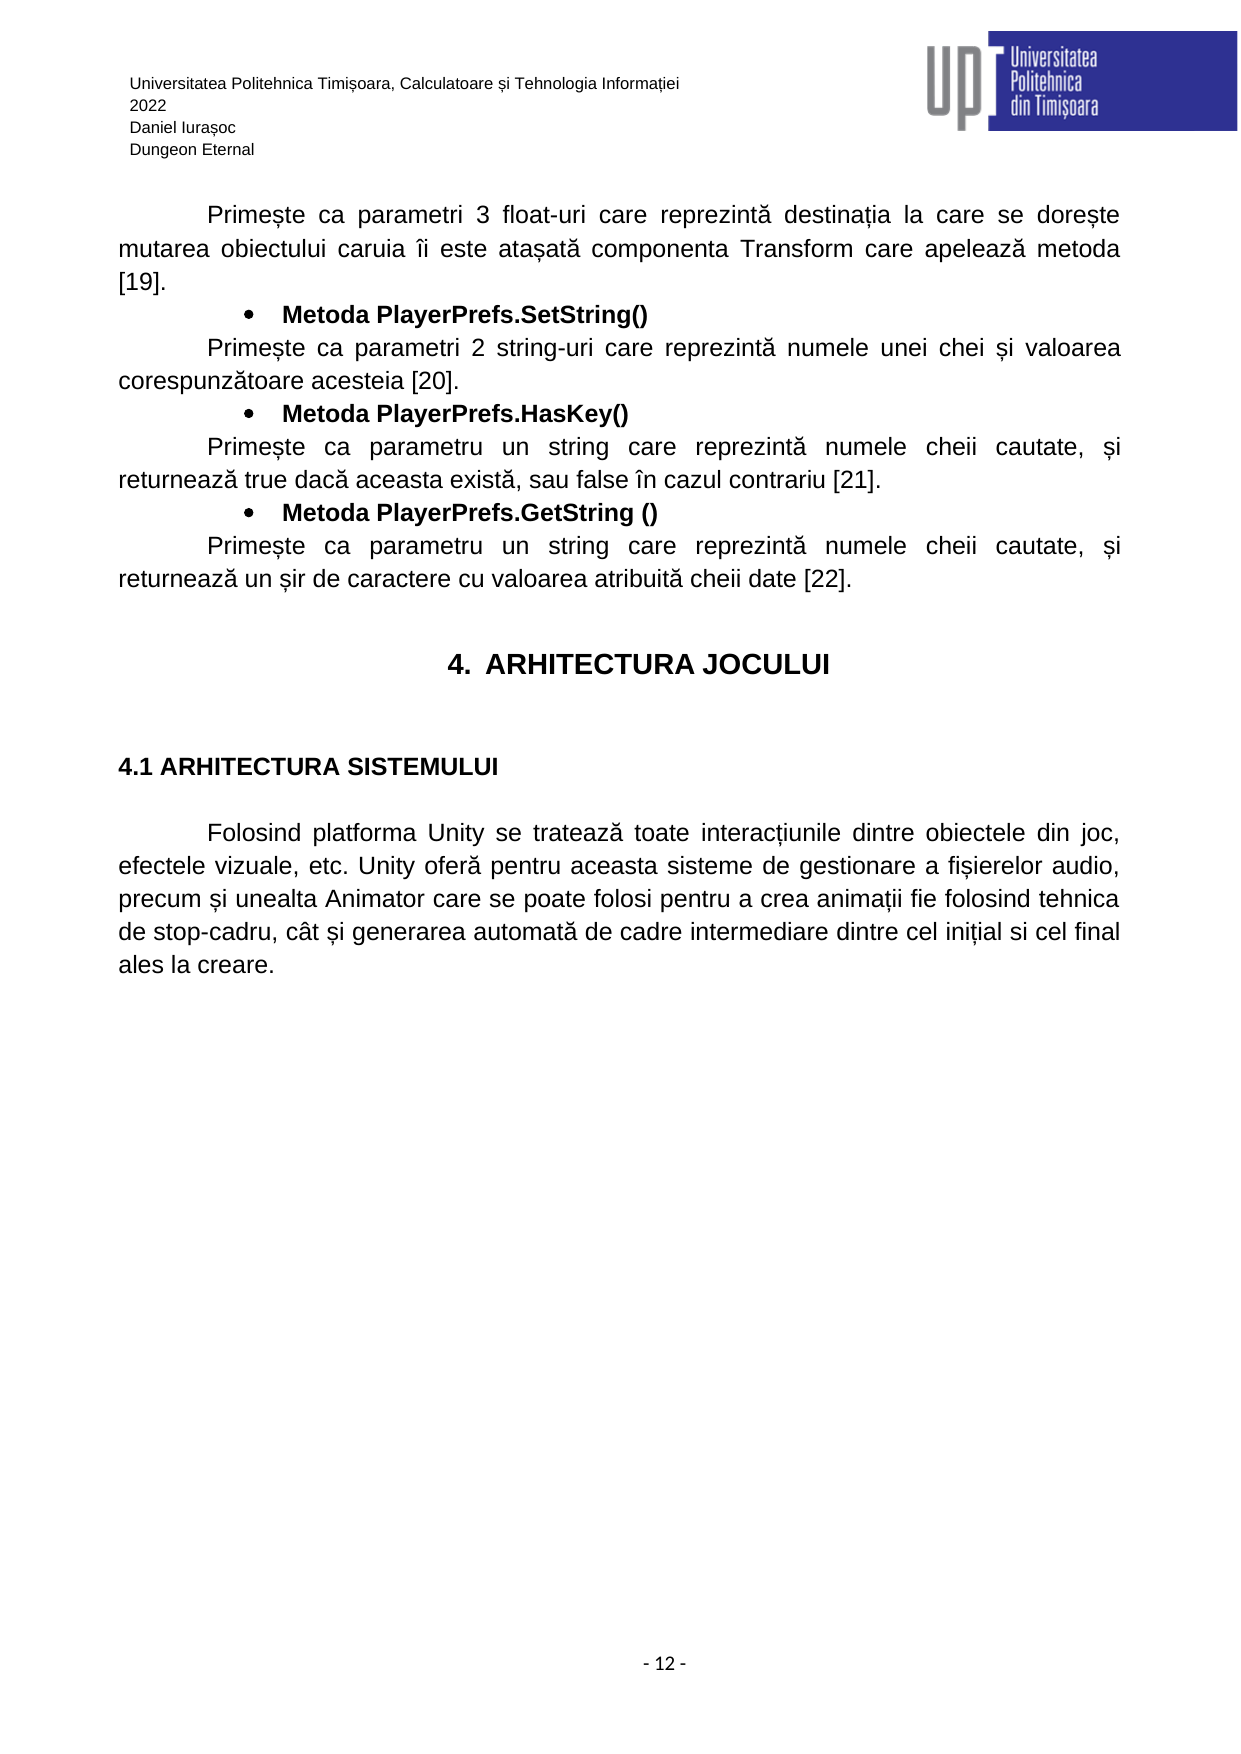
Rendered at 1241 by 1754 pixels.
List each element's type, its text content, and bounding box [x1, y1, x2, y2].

text Primește ca parametri 3 float-uri care reprezintă destinația la care se dorește mutarea obiectului caruia îi este atașată componenta Transform care apelează metoda [19]. [118, 201, 1122, 295]
subtitle ARHITECTURA JOCULUI [156, 647, 1122, 681]
text Primește ca parametri 2 string-uri care reprezintă numele unei chei și valoarea corespunzătoare acesteia [20]. [118, 333, 1122, 394]
list Metoda PlayerPrefs.HasKey() [244, 399, 1122, 428]
picture [927, 31, 1238, 131]
text Primește ca parametru un string care reprezintă numele cheii cautate, și returnează true dacă aceasta există, sau false în cazul contrariu [21]. [118, 432, 1122, 494]
list Metoda PlayerPrefs.SetString() [244, 299, 1122, 328]
text Folosind platforma Unity se tratează toate interacțiunile dintre obiectele din joc, efectele vizuale, etc. Unity oferă pentru aceasta sisteme de gestionare a fișierelor audio, precum și unealta Animator care se poate folosi pentru a crea animații fie folosind tehnica de stop-cadru, cât și generarea automată de cadre intermediare dintre cel inițial si cel final ales la creare. [118, 818, 1122, 978]
text 4.1 ARHITECTURA SISTEMULUI [118, 752, 1122, 780]
text Primește ca parametru un string care reprezintă numele cheii cautate, și returnează un șir de caractere cu valoarea atribuită cheii date [22]. [118, 531, 1122, 593]
list Metoda PlayerPrefs.GetString () [244, 498, 1122, 527]
